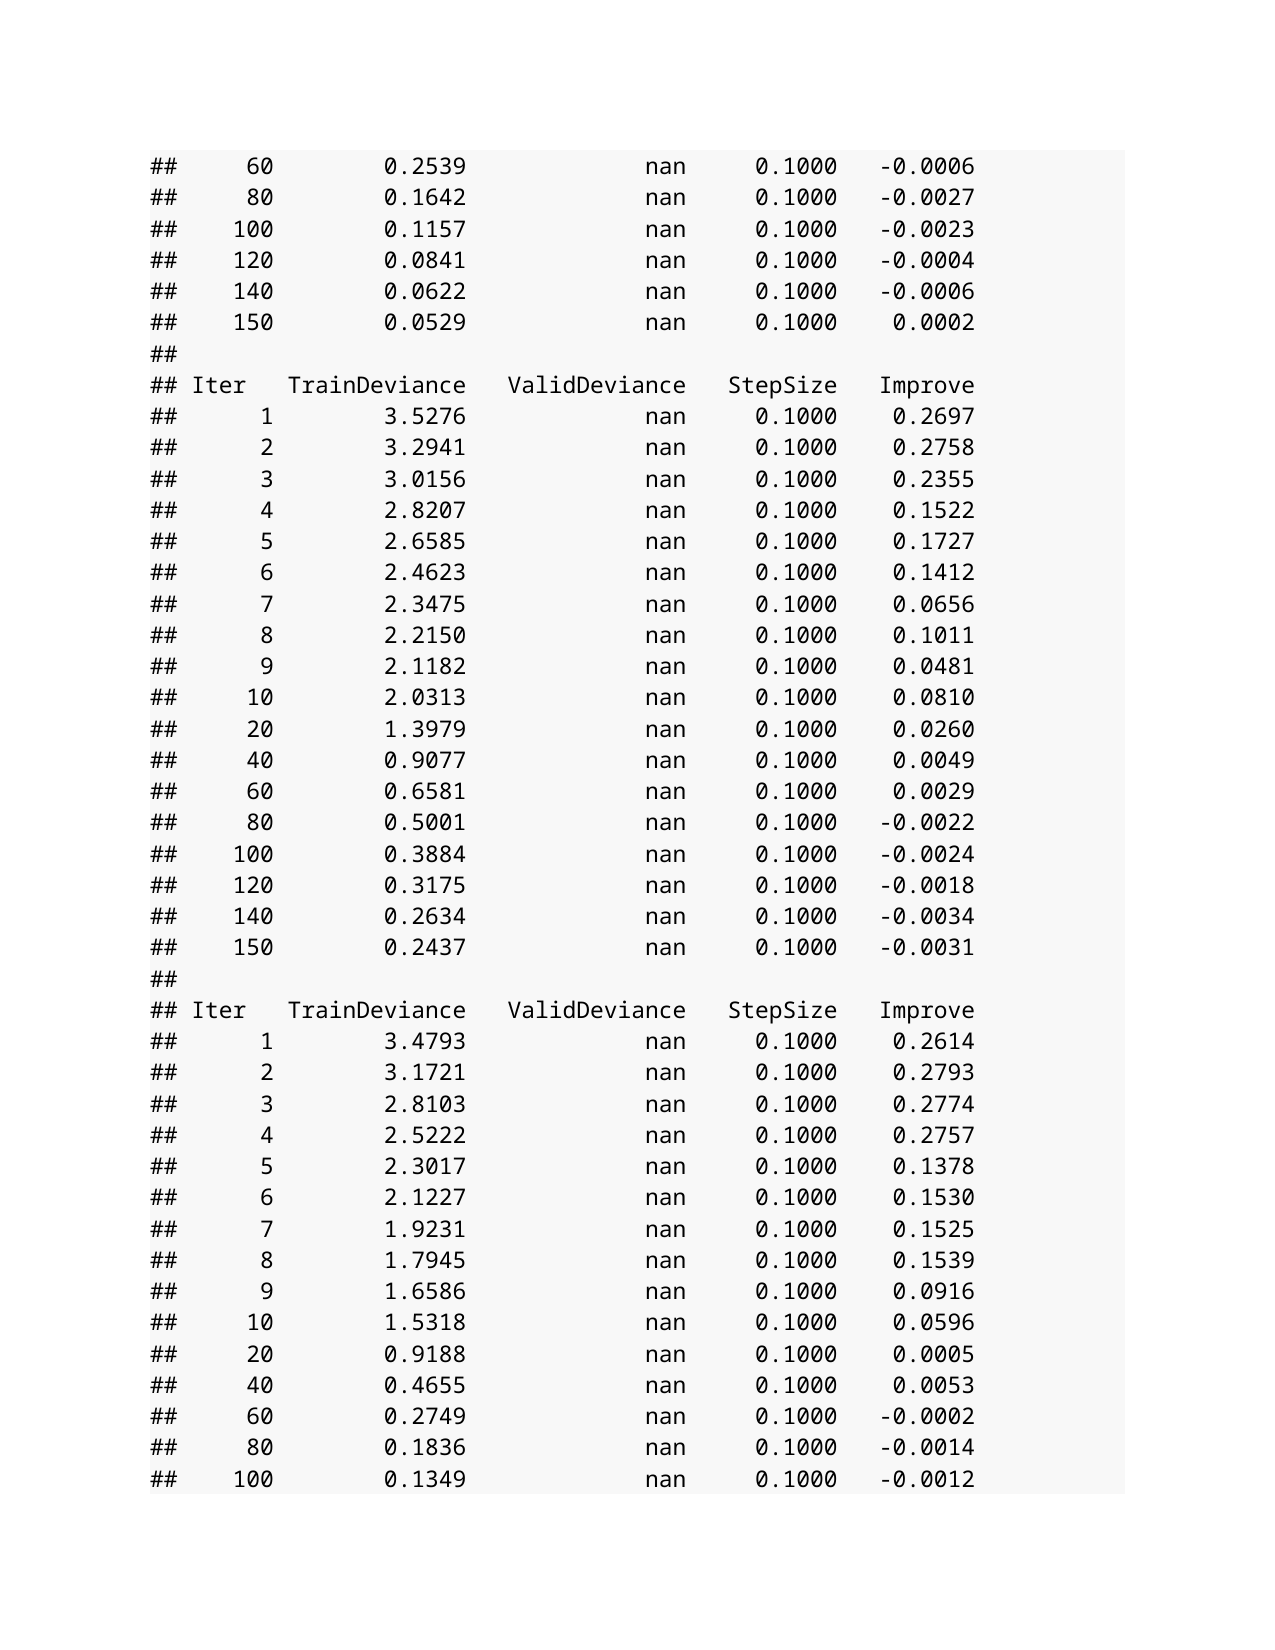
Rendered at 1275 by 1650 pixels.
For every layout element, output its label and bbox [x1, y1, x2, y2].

text [150, 150, 1125, 1494]
